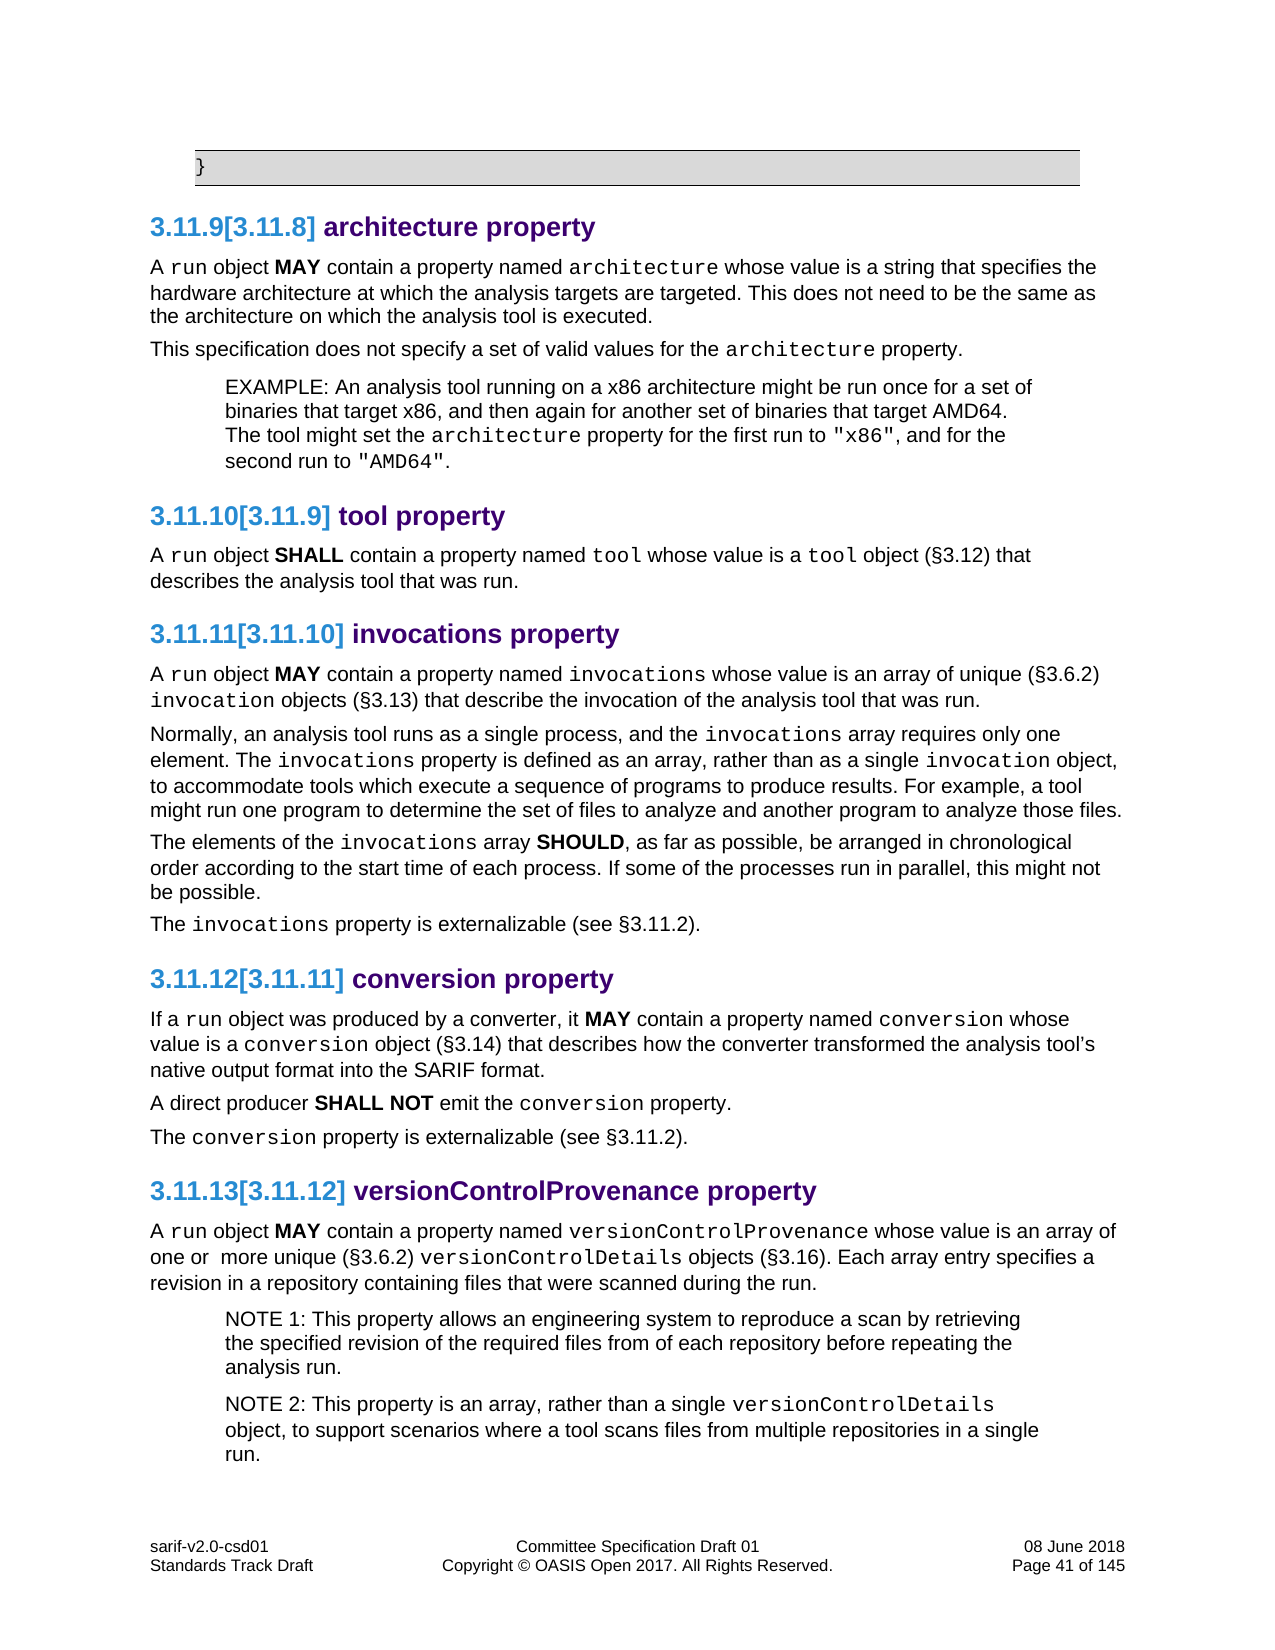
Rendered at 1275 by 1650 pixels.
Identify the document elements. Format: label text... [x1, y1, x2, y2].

text NOTE 1: This property allows an engineering system to reproduce a scan by retrieving the specified revision of the required files from of each repository before repeating the analysis run. [225, 1307, 1050, 1379]
text NOTE 2: This property is an array, rather than a single versionControlDetails object, to support scenarios where a tool scans files from multiple repositories in a single run. [225, 1392, 1050, 1465]
subtitle architecture property [150, 211, 1125, 242]
text } [195, 151, 1080, 185]
text A run object SHALL contain a property named tool whose value is a tool object (§3.12) that describes the analysis tool that was run. [150, 543, 1125, 593]
subtitle invocations property [150, 618, 1125, 649]
text If a run object was produced by a converter, it MAY contain a property named conversion whose value is a conversion object (§3.14) that describes how the converter transformed the analysis tool’s native output format into the SARIF format. [150, 1006, 1125, 1082]
subtitle conversion property [150, 963, 1125, 994]
text A run object MAY contain a property named versionControlProvenance whose value is an array of one or more unique (§3.6.2) versionControlDetails objects (§3.16). Each array entry specifies a revision in a repository containing files that were scanned during the run. [150, 1219, 1125, 1295]
text This specification does not specify a set of valid values for the architecture property. [150, 337, 1125, 362]
text Normally, an analysis tool runs as a single process, and the invocations array requires only one element. The invocations property is defined as an array, rather than as a single invocation object, to accommodate tools which execute a sequence of programs to produce results. For example, a tool might run one program to determine the set of files to analyze and another program to analyze those files. [150, 722, 1125, 821]
text The conversion property is externalizable (see §3.11.2). [150, 1124, 1125, 1150]
text EXAMPLE: An analysis tool running on a x86 architecture might be run once for a set of binaries that target x86, and then again for another set of binaries that target AMD64. The tool might set the architecture property for the first run to "x86", and for the second run to "AMD64". [225, 375, 1050, 474]
text A run object MAY contain a property named architecture whose value is a string that specifies the hardware architecture at which the analysis targets are targeted. This does not need to be the same as the architecture on which the analysis tool is executed. [150, 254, 1125, 328]
subtitle versionControlProvenance property [150, 1175, 1125, 1207]
text A run object MAY contain a property named invocations whose value is an array of unique (§3.6.2) invocation objects (§3.13) that describe the invocation of the analysis tool that was run. [150, 662, 1125, 713]
text The invocations property is externalizable (see §3.11.2). [150, 912, 1125, 938]
text A direct producer SHALL NOT emit the conversion property. [150, 1090, 1125, 1116]
text The elements of the invocations array SHOULD, as far as possible, be arranged in chronological order according to the start time of each process. If some of the processes run in parallel, this might not be possible. [150, 830, 1125, 903]
subtitle tool property [150, 499, 1125, 531]
